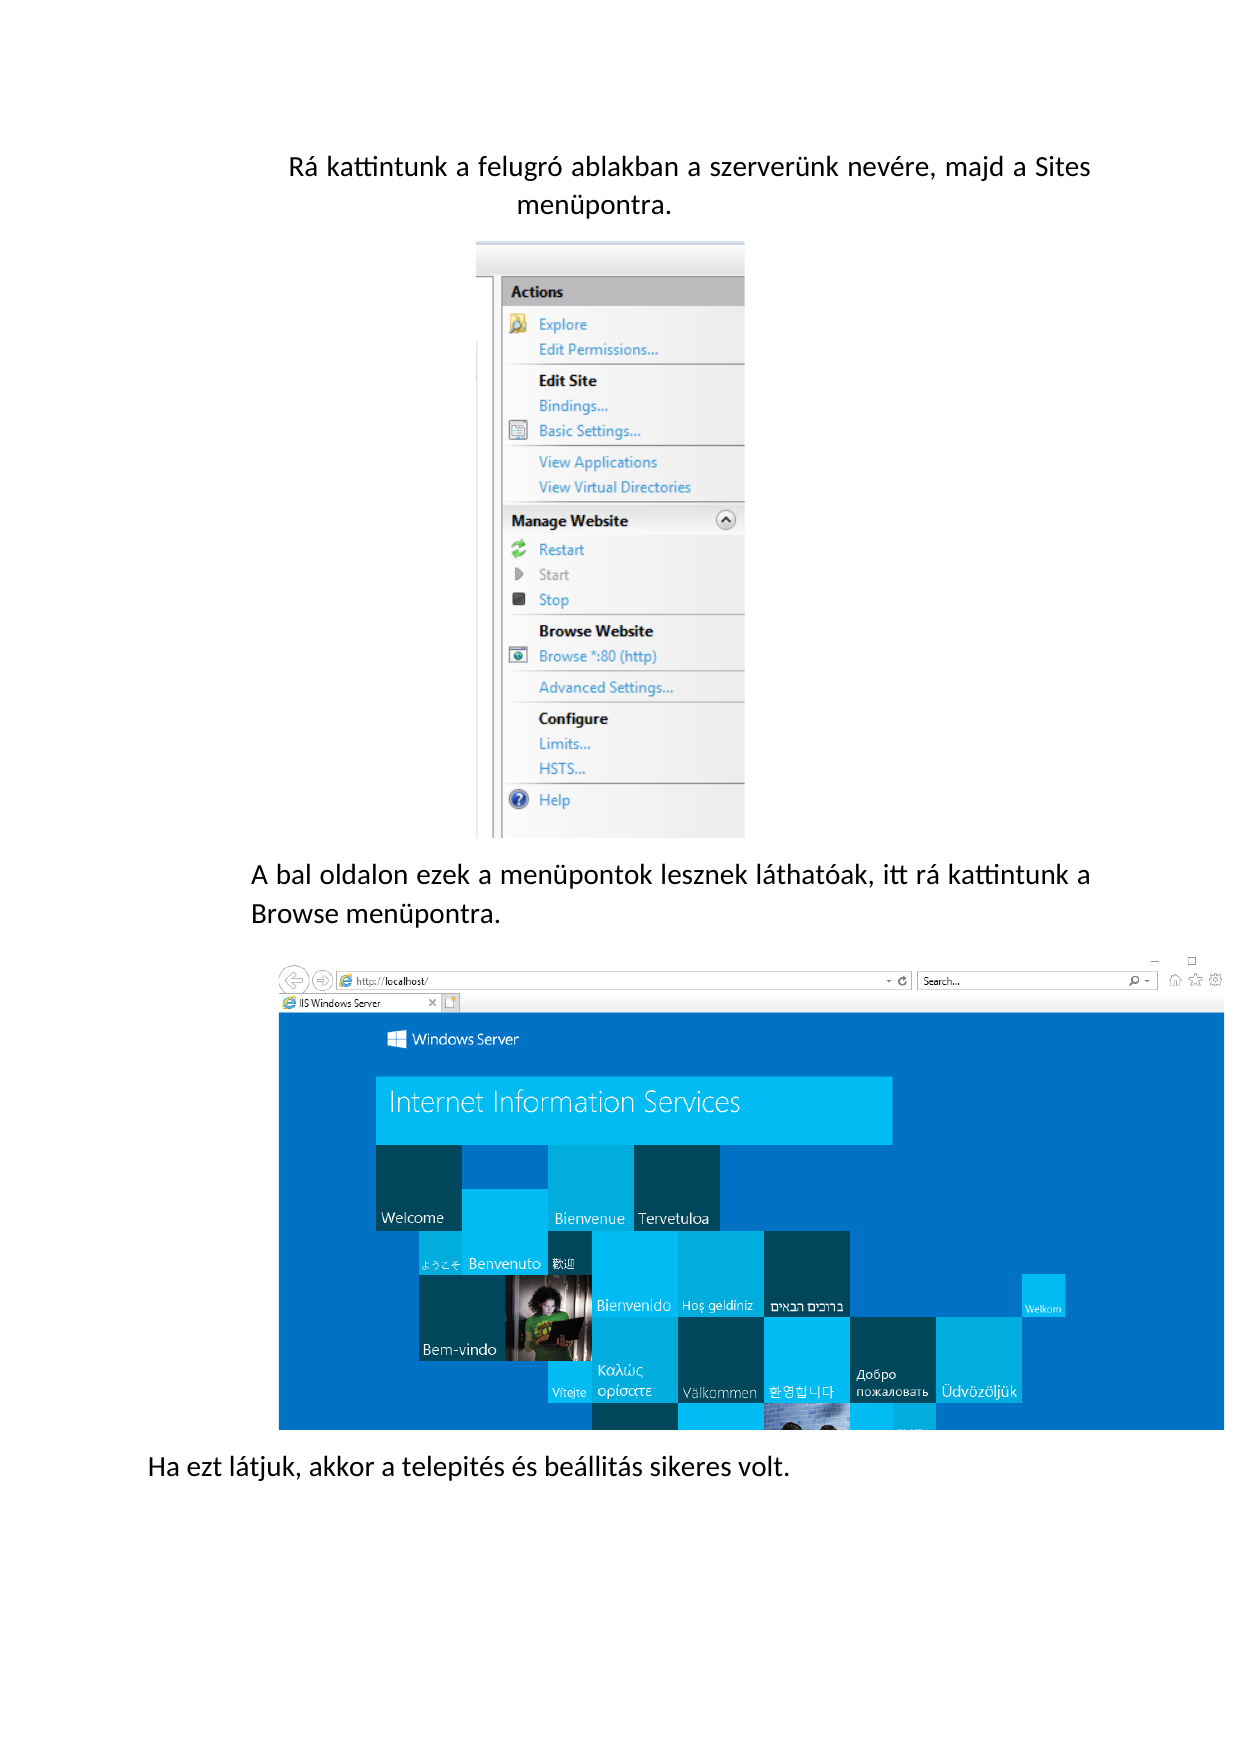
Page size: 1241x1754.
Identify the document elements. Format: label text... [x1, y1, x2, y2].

text A bal oldalon ezek a menüpontok lesznek láthatóak, itt rá kattintunk a Browse menüpontra. [251, 856, 1093, 930]
text Rá kattintunk a felugró ablakban a szerverünk nevére, majd a Sites menüpontra. [288, 148, 1093, 222]
text Ha ezt látjuk, akkor a telepités és beállitás sikeres volt. [148, 1448, 1093, 1484]
